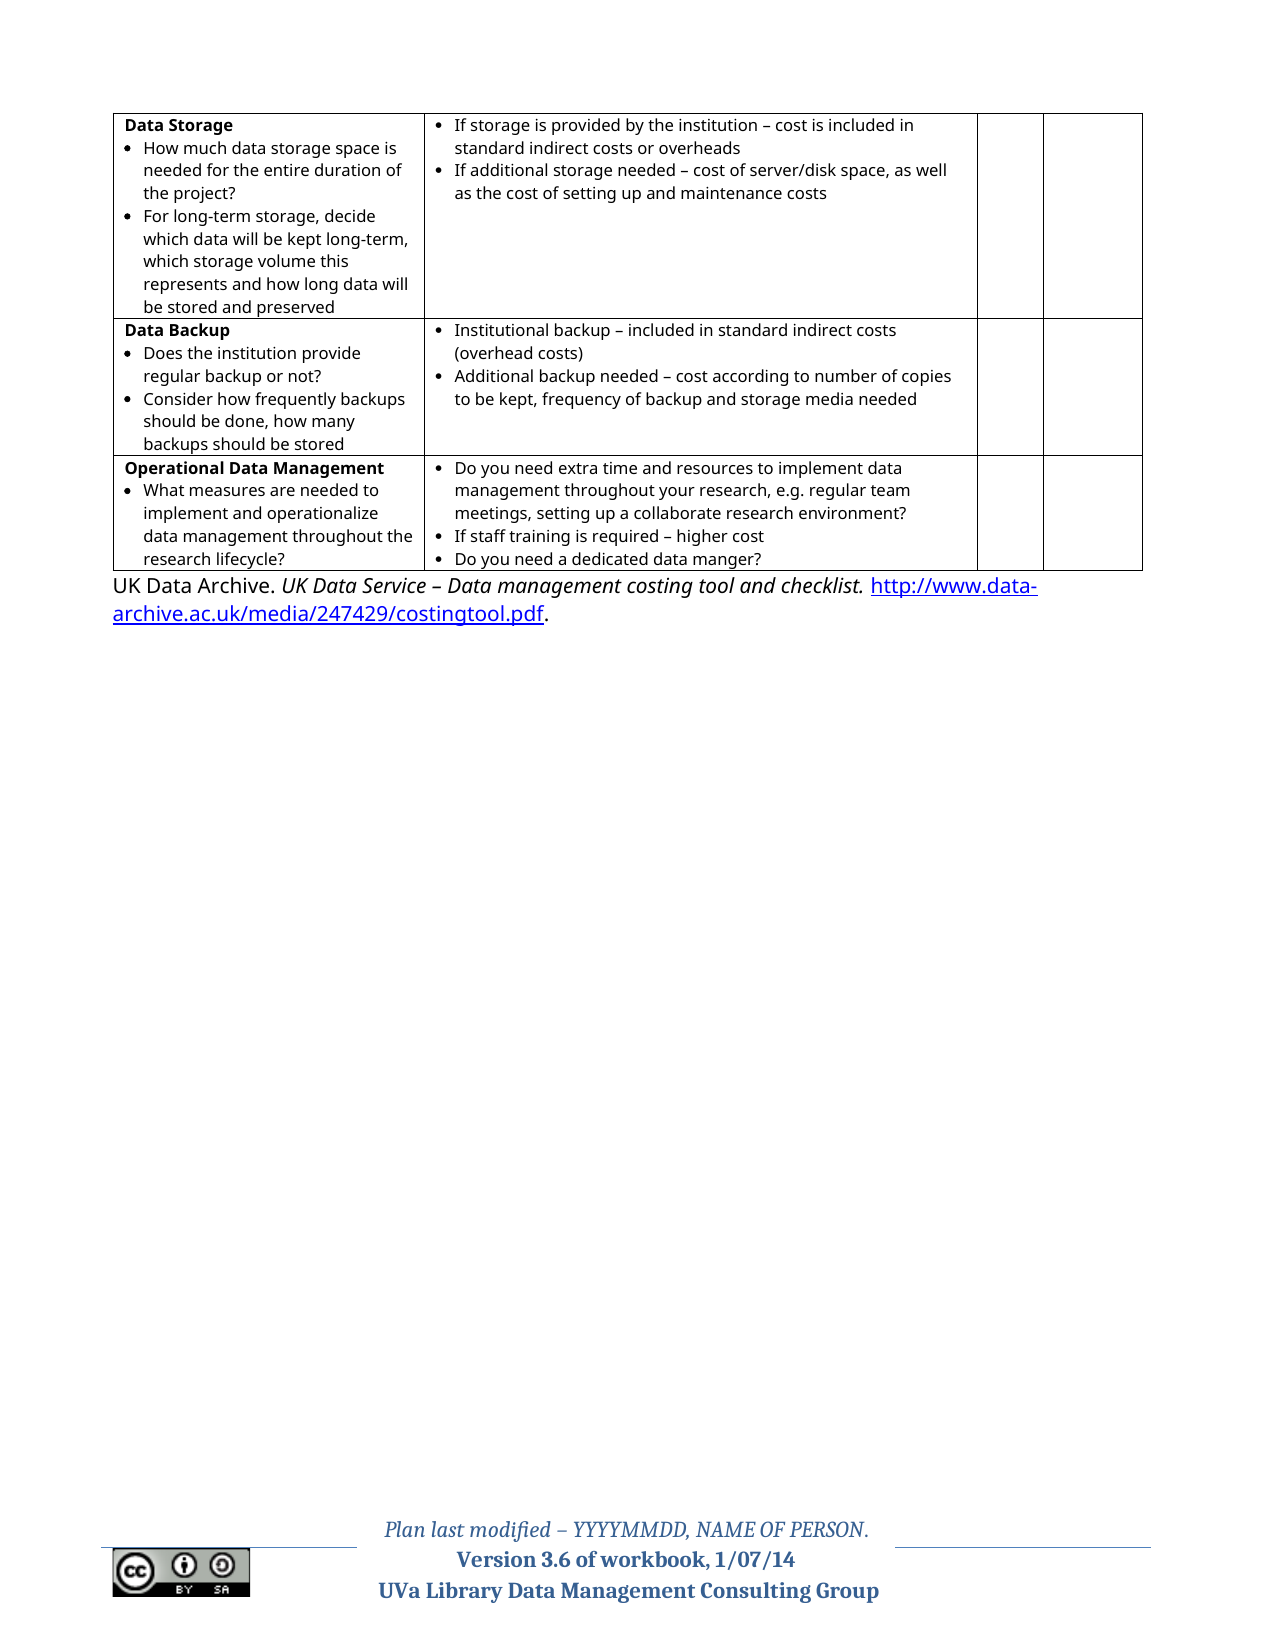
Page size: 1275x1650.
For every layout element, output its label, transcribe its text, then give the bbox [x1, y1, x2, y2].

table_cell [1044, 319, 1142, 455]
text UK Data Archive. UK Data Service – Data management costing tool and checklist. http://www.data-archive.ac.uk/media/247429/costingtool.pdf. [112, 571, 1162, 628]
picture [112, 1548, 251, 1597]
table_cell If storage is provided by the institution – cost is included in standard indirect costs or overheads If additional storage needed – cost of server/disk space, as well as the cost of setting up and maintenance costs [425, 114, 977, 318]
table_cell Data Backup Does the institution provide regular backup or not? Consider how frequently backups should be done, how many backups should be stored [114, 319, 424, 455]
table_cell Data Storage How much data storage space is needed for the entire duration of the project? For long-term storage, decide which data will be kept long-term, which storage volume this represents and how long data will be stored and preserved [114, 114, 424, 318]
table_cell Institutional backup – included in standard indirect costs (overhead costs) Additional backup needed – cost according to number of copies to be kept, frequency of backup and storage media needed [425, 319, 977, 455]
table_cell Do you need extra time and resources to implement data management throughout your research, e.g. regular team meetings, setting up a collaborate research environment? If staff training is required – higher cost Do you need a dedicated data manger? [425, 456, 977, 570]
table_cell [978, 114, 1043, 318]
table_cell [1044, 456, 1142, 570]
table_cell [978, 319, 1043, 455]
table_cell Operational Data Management What measures are needed to implement and operationalize data management throughout the research lifecycle? [114, 456, 424, 570]
table_cell [1044, 114, 1142, 318]
table_cell [978, 456, 1043, 570]
